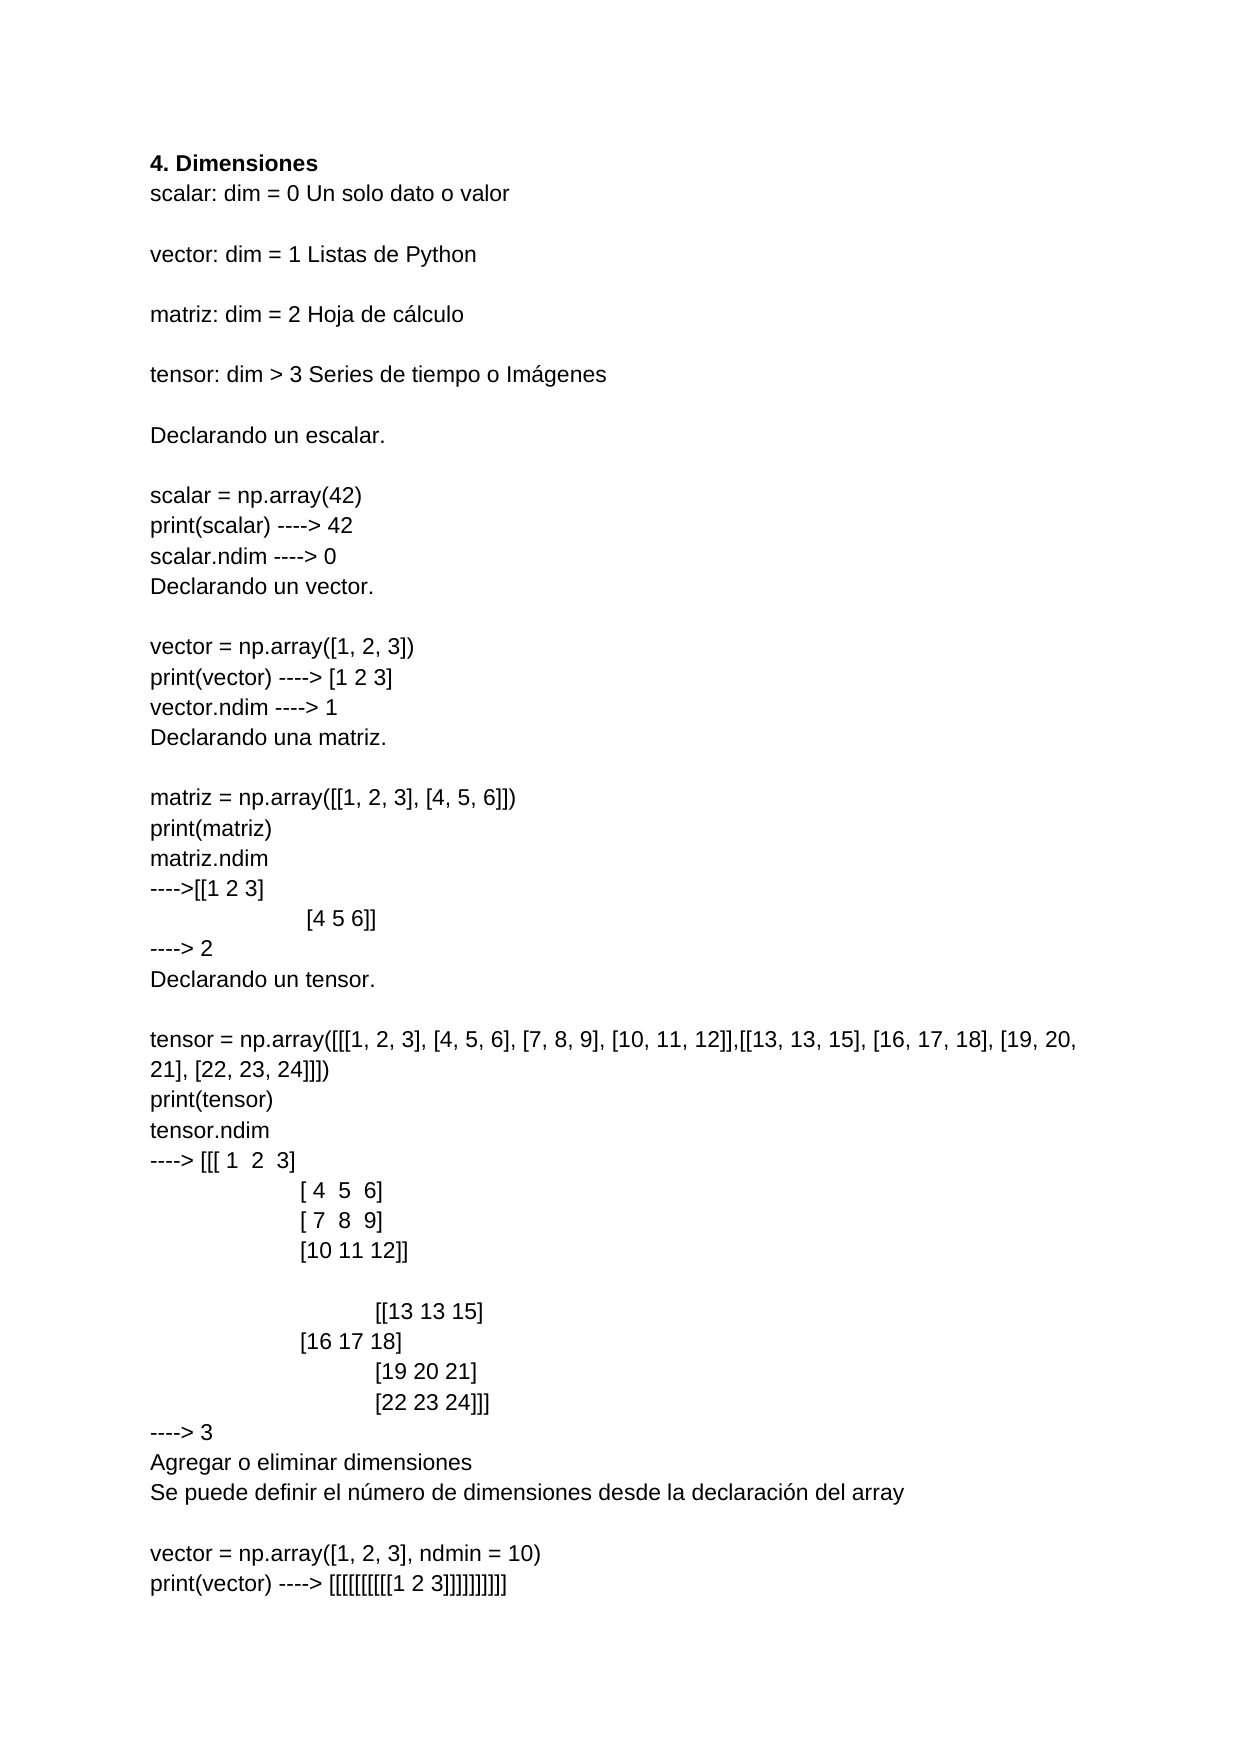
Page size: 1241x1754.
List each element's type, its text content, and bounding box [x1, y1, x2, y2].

text [ 4 5 6] [150, 1177, 1090, 1203]
text vector = np.array([1, 2, 3]) [150, 633, 1090, 660]
text scalar.ndim ----> 0 [150, 543, 1090, 569]
text Declarando un escalar. [150, 422, 1090, 448]
text Declarando un tensor. [150, 966, 1090, 992]
text scalar = np.array(42) [150, 482, 1090, 509]
text 4. Dimensiones [150, 150, 1090, 176]
text tensor = np.array([[[1, 2, 3], [4, 5, 6], [7, 8, 9], [10, 11, 12]],[[13, 13, 15], [16, 17, 18], [19, 20, 21], [22, 23, 24]]]) [150, 1026, 1090, 1083]
text Agregar o eliminar dimensiones [150, 1449, 1090, 1475]
text [19 20 21] [150, 1358, 1090, 1385]
text ----> [[[ 1 2 3] [150, 1147, 1090, 1173]
text Se puede definir el número de dimensiones desde la declaración del array [150, 1479, 1090, 1506]
text ----> 2 [150, 935, 1090, 962]
text print(matriz) [150, 814, 1090, 841]
text ---->[[1 2 3] [150, 875, 1090, 901]
text vector.ndim ----> 1 [150, 694, 1090, 720]
text [22 23 24]]] [150, 1388, 1090, 1415]
text tensor: dim > 3 Series de tiempo o Imágenes [150, 361, 1090, 388]
text print(vector) ----> [1 2 3] [150, 663, 1090, 690]
text Declarando una matriz. [150, 724, 1090, 750]
text tensor.ndim [150, 1117, 1090, 1143]
text vector = np.array([1, 2, 3], ndmin = 10) [150, 1539, 1090, 1566]
text scalar: dim = 0 Un solo dato o valor [150, 180, 1090, 207]
text [ 7 8 9] [150, 1207, 1090, 1234]
text vector: dim = 1 Listas de Python [150, 241, 1090, 267]
text [10 11 12]] [150, 1237, 1090, 1264]
text print(vector) ----> [[[[[[[[[[1 2 3]]]]]]]]]] [150, 1570, 1090, 1596]
text print(scalar) ----> 42 [150, 512, 1090, 539]
text [16 17 18] [150, 1328, 1090, 1354]
text [4 5 6]] [150, 905, 1090, 932]
text matriz = np.array([[1, 2, 3], [4, 5, 6]]) [150, 784, 1090, 811]
text Declarando un vector. [150, 573, 1090, 599]
text print(tensor) [150, 1086, 1090, 1113]
text ----> 3 [150, 1419, 1090, 1445]
text matriz.ndim [150, 845, 1090, 871]
text matriz: dim = 2 Hoja de cálculo [150, 301, 1090, 327]
text [[13 13 15] [150, 1298, 1090, 1324]
